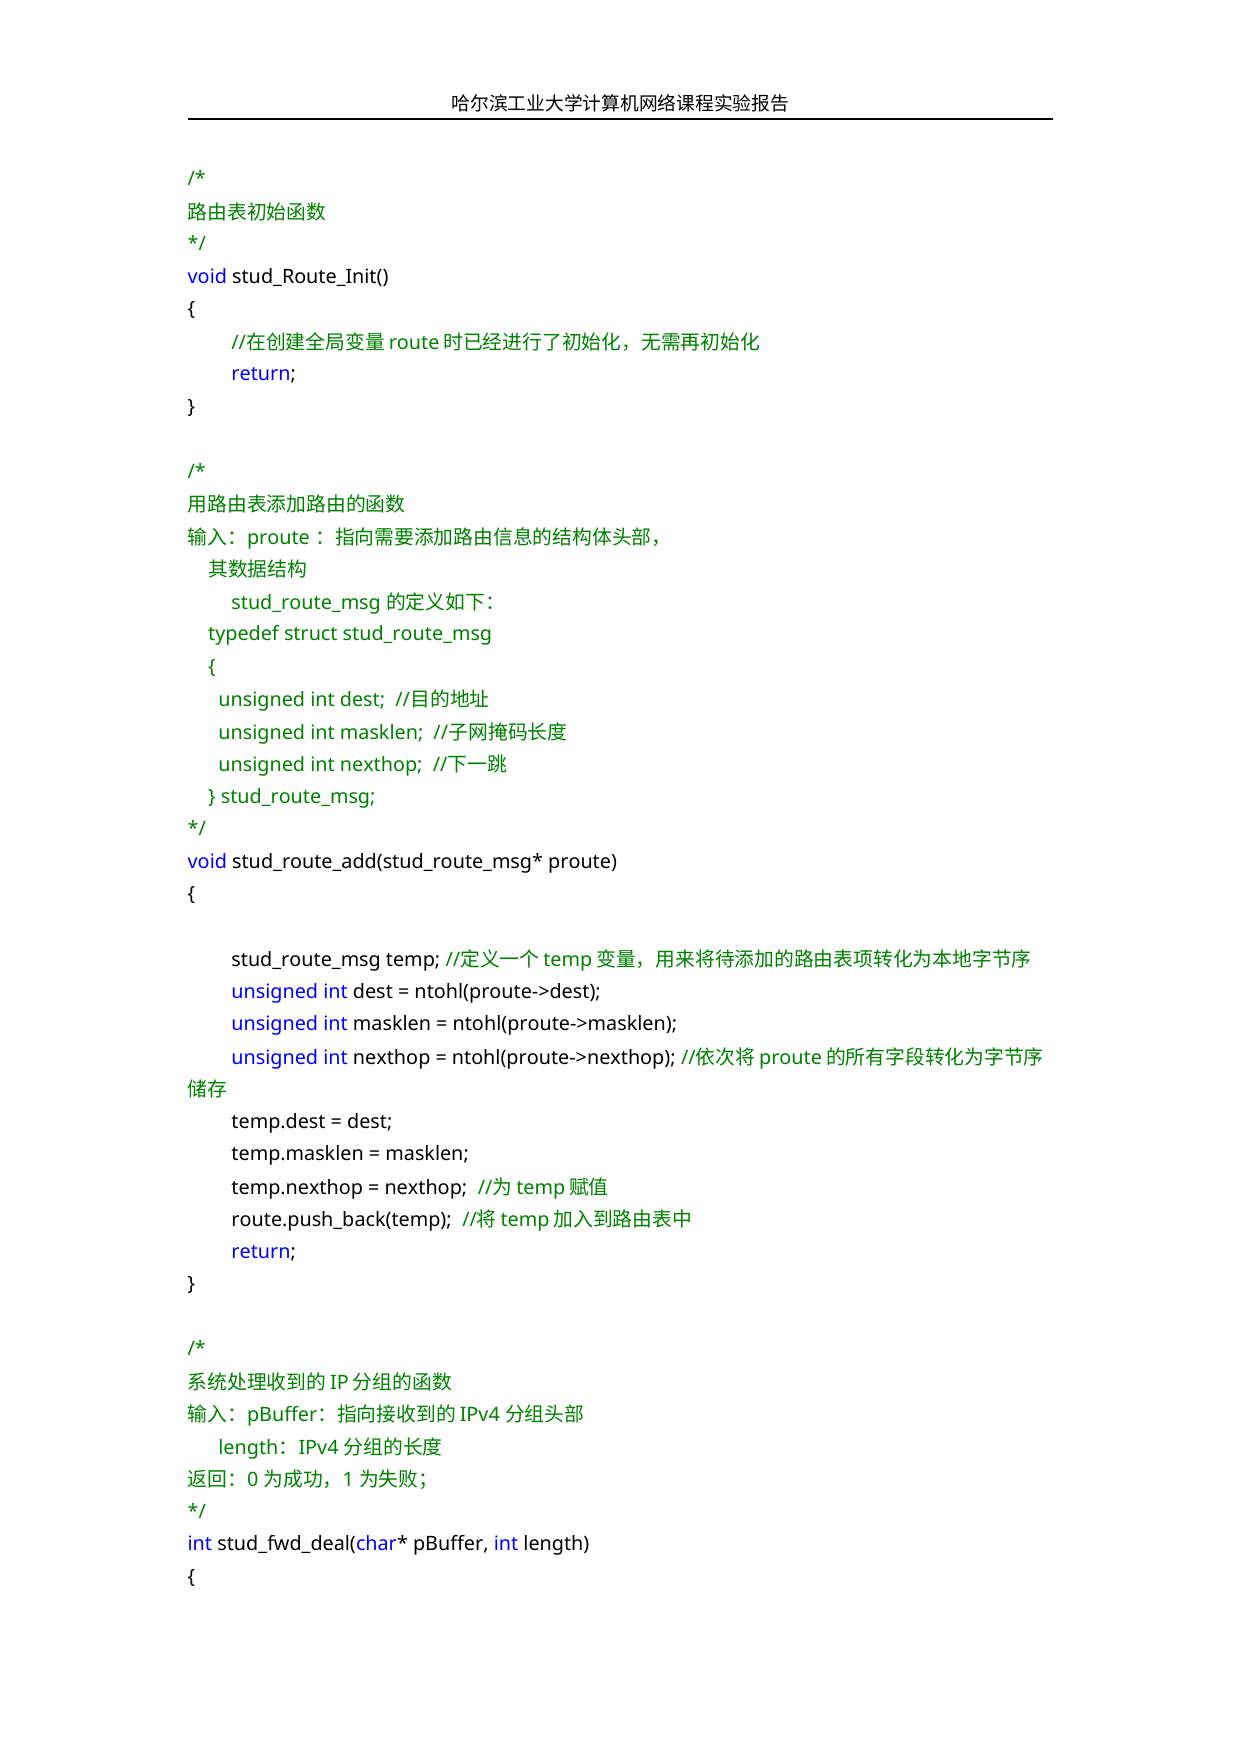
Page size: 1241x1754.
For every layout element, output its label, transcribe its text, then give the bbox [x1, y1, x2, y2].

text } [187, 1267, 1053, 1299]
text stud_route_msg temp; //定义一个temp变量，用来将待添加的路由表项转化为本地字节序 [187, 942, 1053, 974]
text int stud_fwd_deal(char* pBuffer, int length) [187, 1527, 1053, 1559]
text unsigned int masklen; //子网掩码长度 [187, 714, 1053, 747]
text } [187, 389, 1053, 422]
text length：IPv4 分组的长度 [187, 1429, 1053, 1462]
text /* [187, 454, 1053, 487]
text 其数据结构 [187, 552, 1053, 584]
text temp.nexthop = nexthop; //为temp赋值 [187, 1169, 1053, 1202]
text unsigned int nexthop; //下一跳 [187, 747, 1053, 779]
text { [187, 877, 1053, 909]
text */ [187, 812, 1053, 844]
text /* [187, 162, 1053, 194]
text unsigned int masklen = ntohl(proute->masklen); [187, 1007, 1053, 1039]
text //在创建全局变量route时已经进行了初始化，无需再初始化 [187, 324, 1053, 357]
text void stud_route_add(stud_route_msg* proute) [187, 844, 1053, 877]
text void stud_Route_Init() [187, 259, 1053, 292]
text 返回：0 为成功，1 为失败； [187, 1462, 1053, 1494]
text { [187, 292, 1053, 324]
text return; [187, 1234, 1053, 1267]
text 输入：pBuffer：指向接收到的IPv4 分组头部 [187, 1397, 1053, 1429]
text 系统处理收到的IP分组的函数 [187, 1364, 1053, 1397]
text unsigned int dest; //目的地址 [187, 682, 1053, 714]
text 输入：proute ：指向需要添加路由信息的结构体头部， [187, 519, 1053, 552]
text unsigned int nexthop = ntohl(proute->nexthop); //依次将proute的所有字段转化为字节序储存 [187, 1039, 1053, 1104]
text return; [187, 357, 1053, 389]
text temp.masklen = masklen; [187, 1137, 1053, 1169]
text /* [187, 1332, 1053, 1364]
text stud_route_msg 的定义如下： [187, 584, 1053, 617]
text 用路由表添加路由的函数 [187, 487, 1053, 519]
text 路由表初始函数 [187, 194, 1053, 227]
text } stud_route_msg; [187, 779, 1053, 812]
text unsigned int dest = ntohl(proute->dest); [187, 974, 1053, 1007]
text temp.dest = dest; [187, 1104, 1053, 1137]
text route.push_back(temp); //将temp加入到路由表中 [187, 1202, 1053, 1234]
text { [187, 1559, 1053, 1592]
text { [187, 649, 1053, 682]
text */ [187, 227, 1053, 259]
text */ [187, 1494, 1053, 1527]
text typedef struct stud_route_msg [187, 617, 1053, 649]
